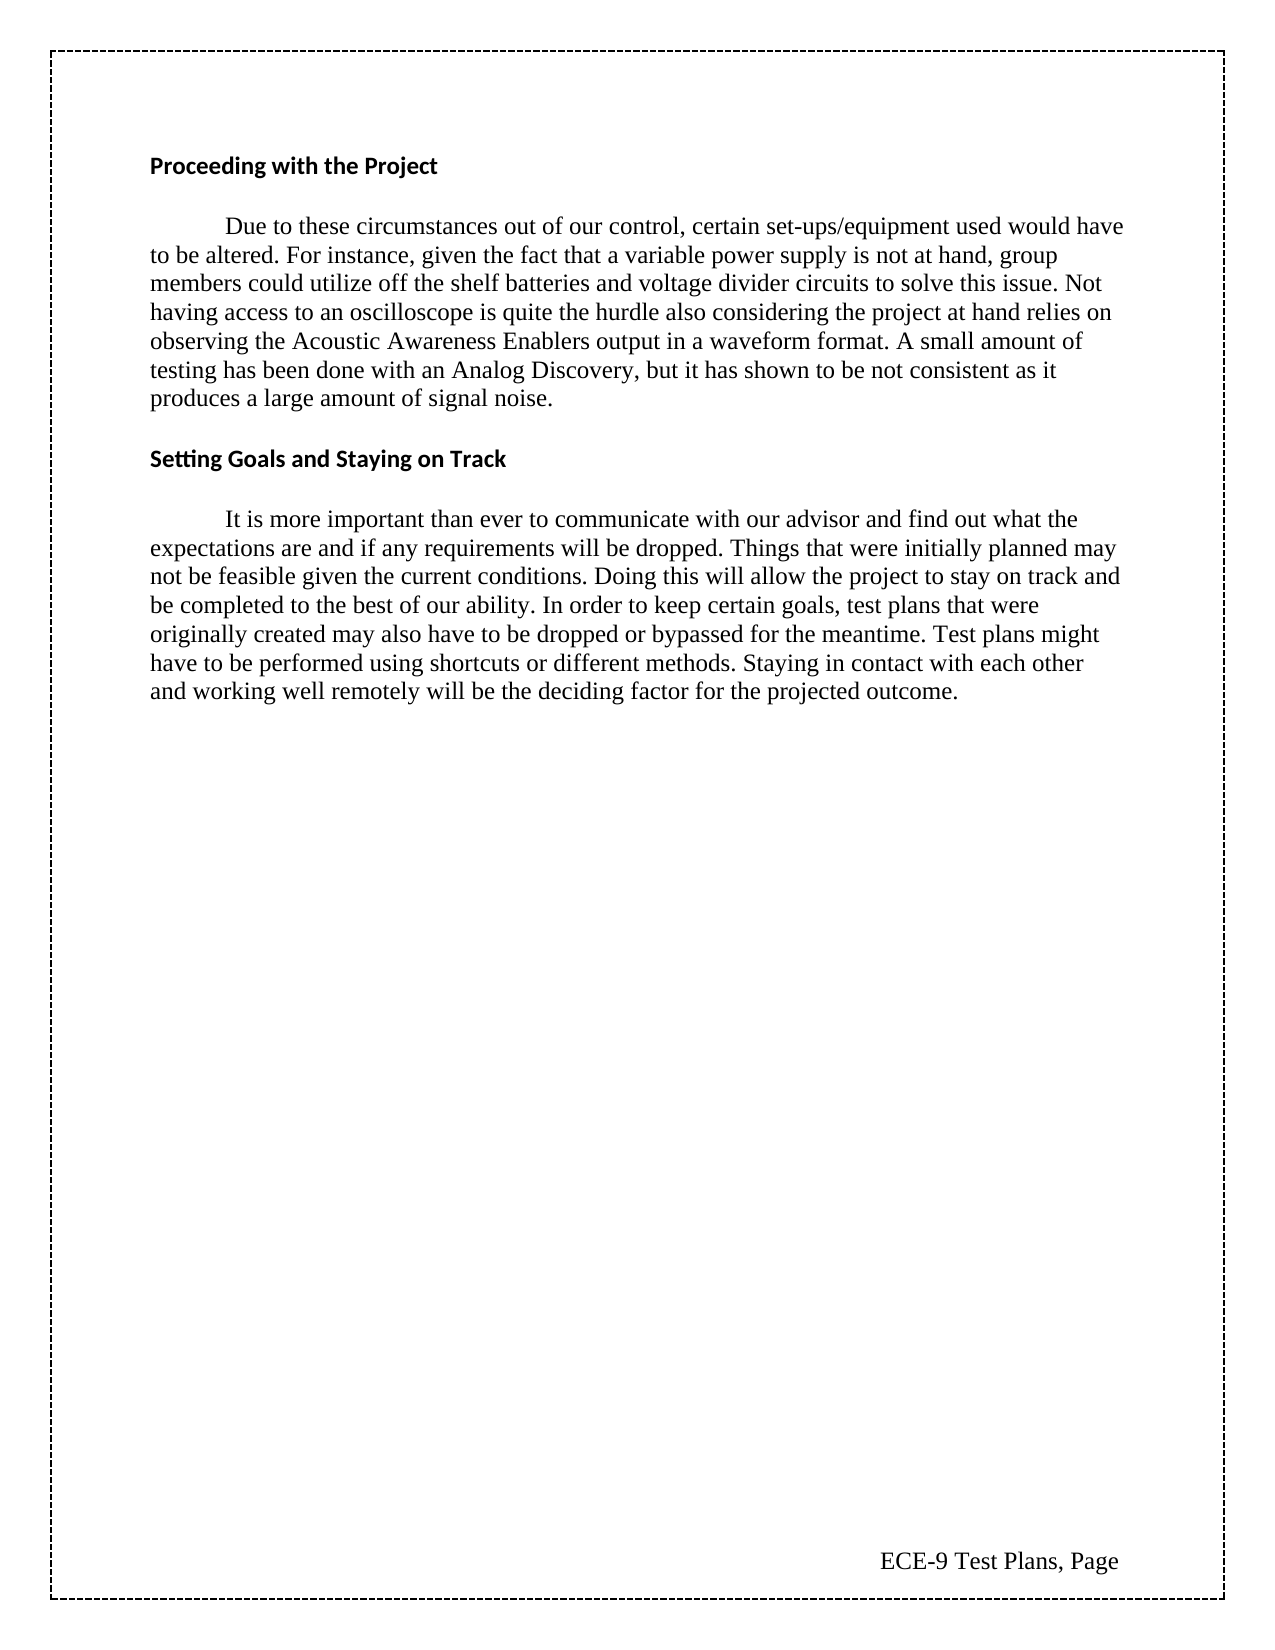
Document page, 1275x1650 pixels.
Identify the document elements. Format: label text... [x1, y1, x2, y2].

text Setting Goals and Staying on Track [150, 443, 1125, 473]
text Due to these circumstances out of our control, certain set-ups/equipment used would have to be altered. For instance, given the fact that a variable power supply is not at hand, group members could utilize off the shelf batteries and voltage divider circuits to solve this issue. Not having access to an oscilloscope is quite the hurdle also considering the project at hand relies on observing the Acoustic Awareness Enablers output in a waveform format. A small amount of testing has been done with an Analog Discovery, but it has shown to be not consistent as it produces a large amount of signal noise. [150, 211, 1125, 412]
text It is more important than ever to communicate with our advisor and find out what the expectations are and if any requirements will be dropped. Things that were initially planned may not be feasible given the current conditions. Doing this will allow the project to stay on track and be completed to the best of our ability. In order to keep certain goals, test plans that were originally created may also have to be dropped or bypassed for the meantime. Test plans might have to be performed using shortcuts or different methods. Staying in contact with each other and working well remotely will be the deciding factor for the projected outcome. [150, 504, 1125, 705]
text Proceeding with the Project [150, 150, 1125, 181]
